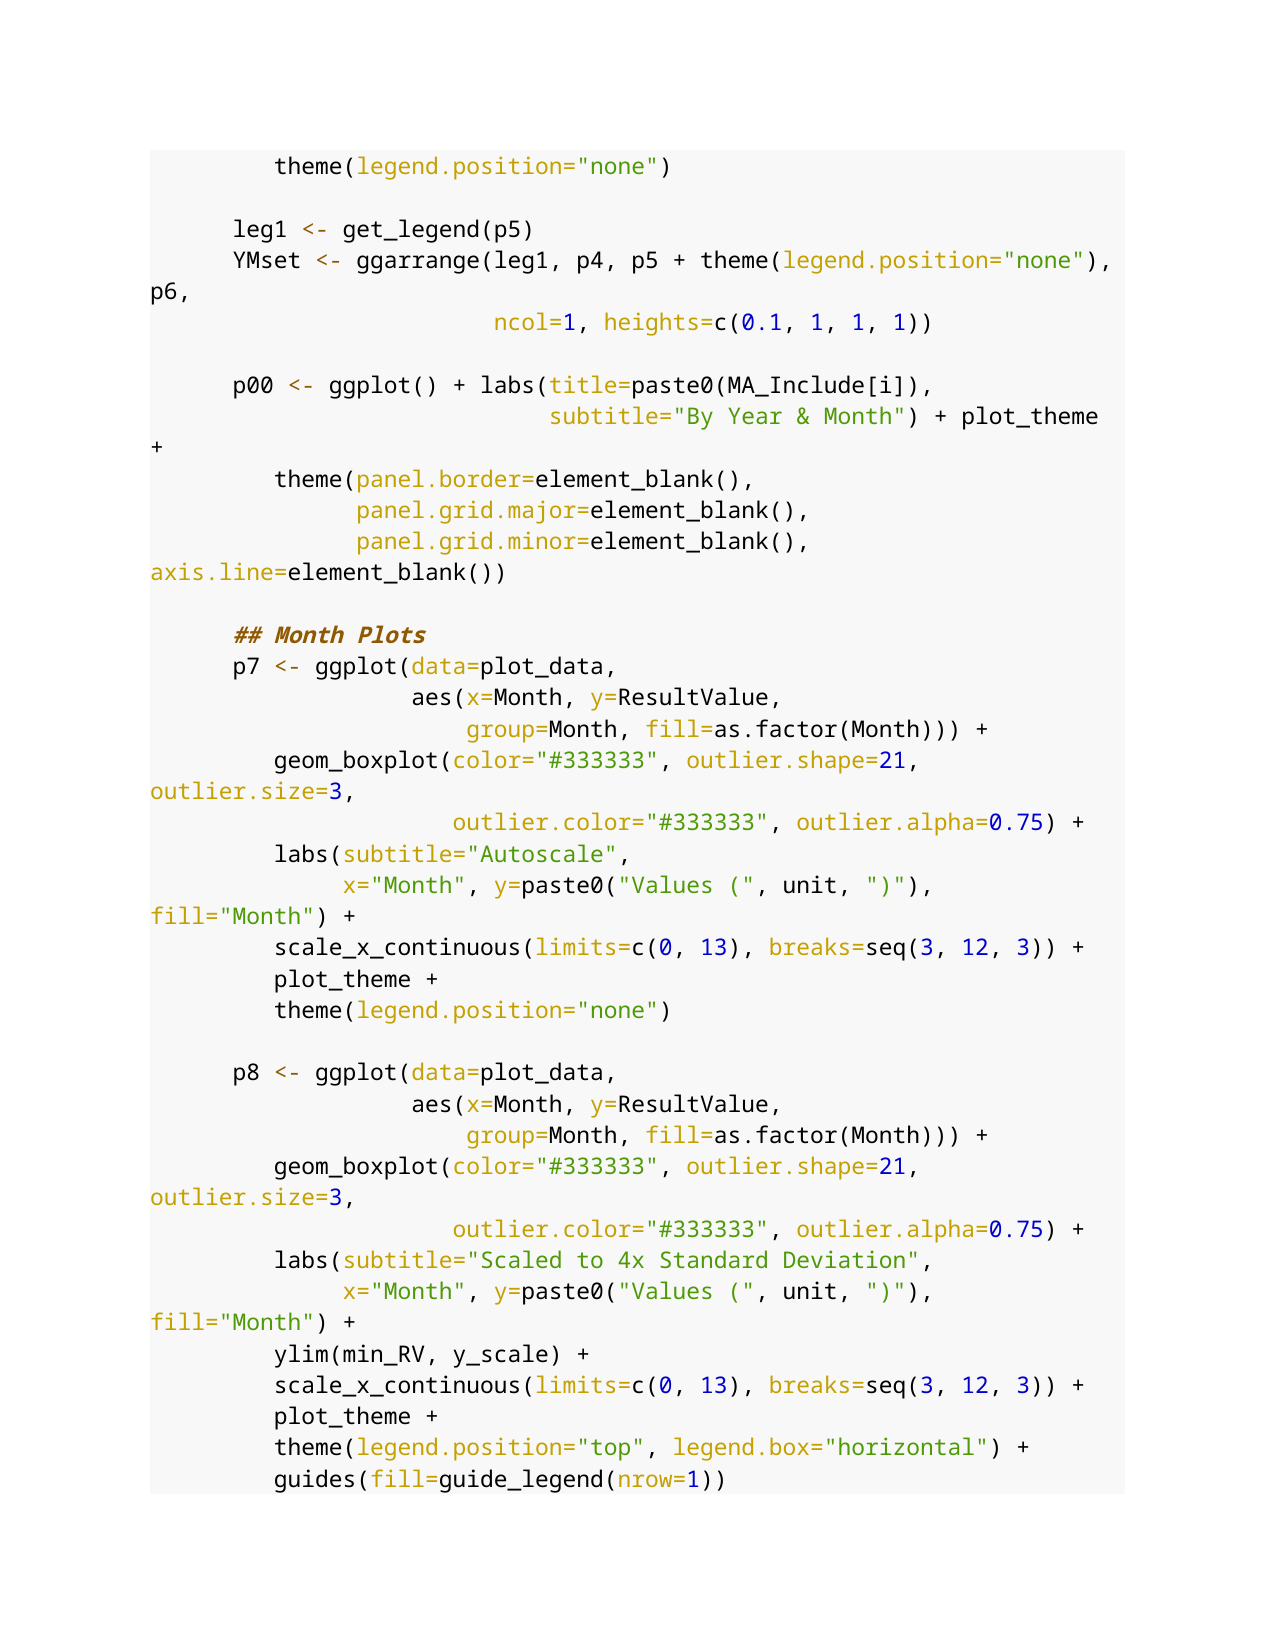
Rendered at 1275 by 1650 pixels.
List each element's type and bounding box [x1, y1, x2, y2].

text [150, 150, 1125, 1494]
